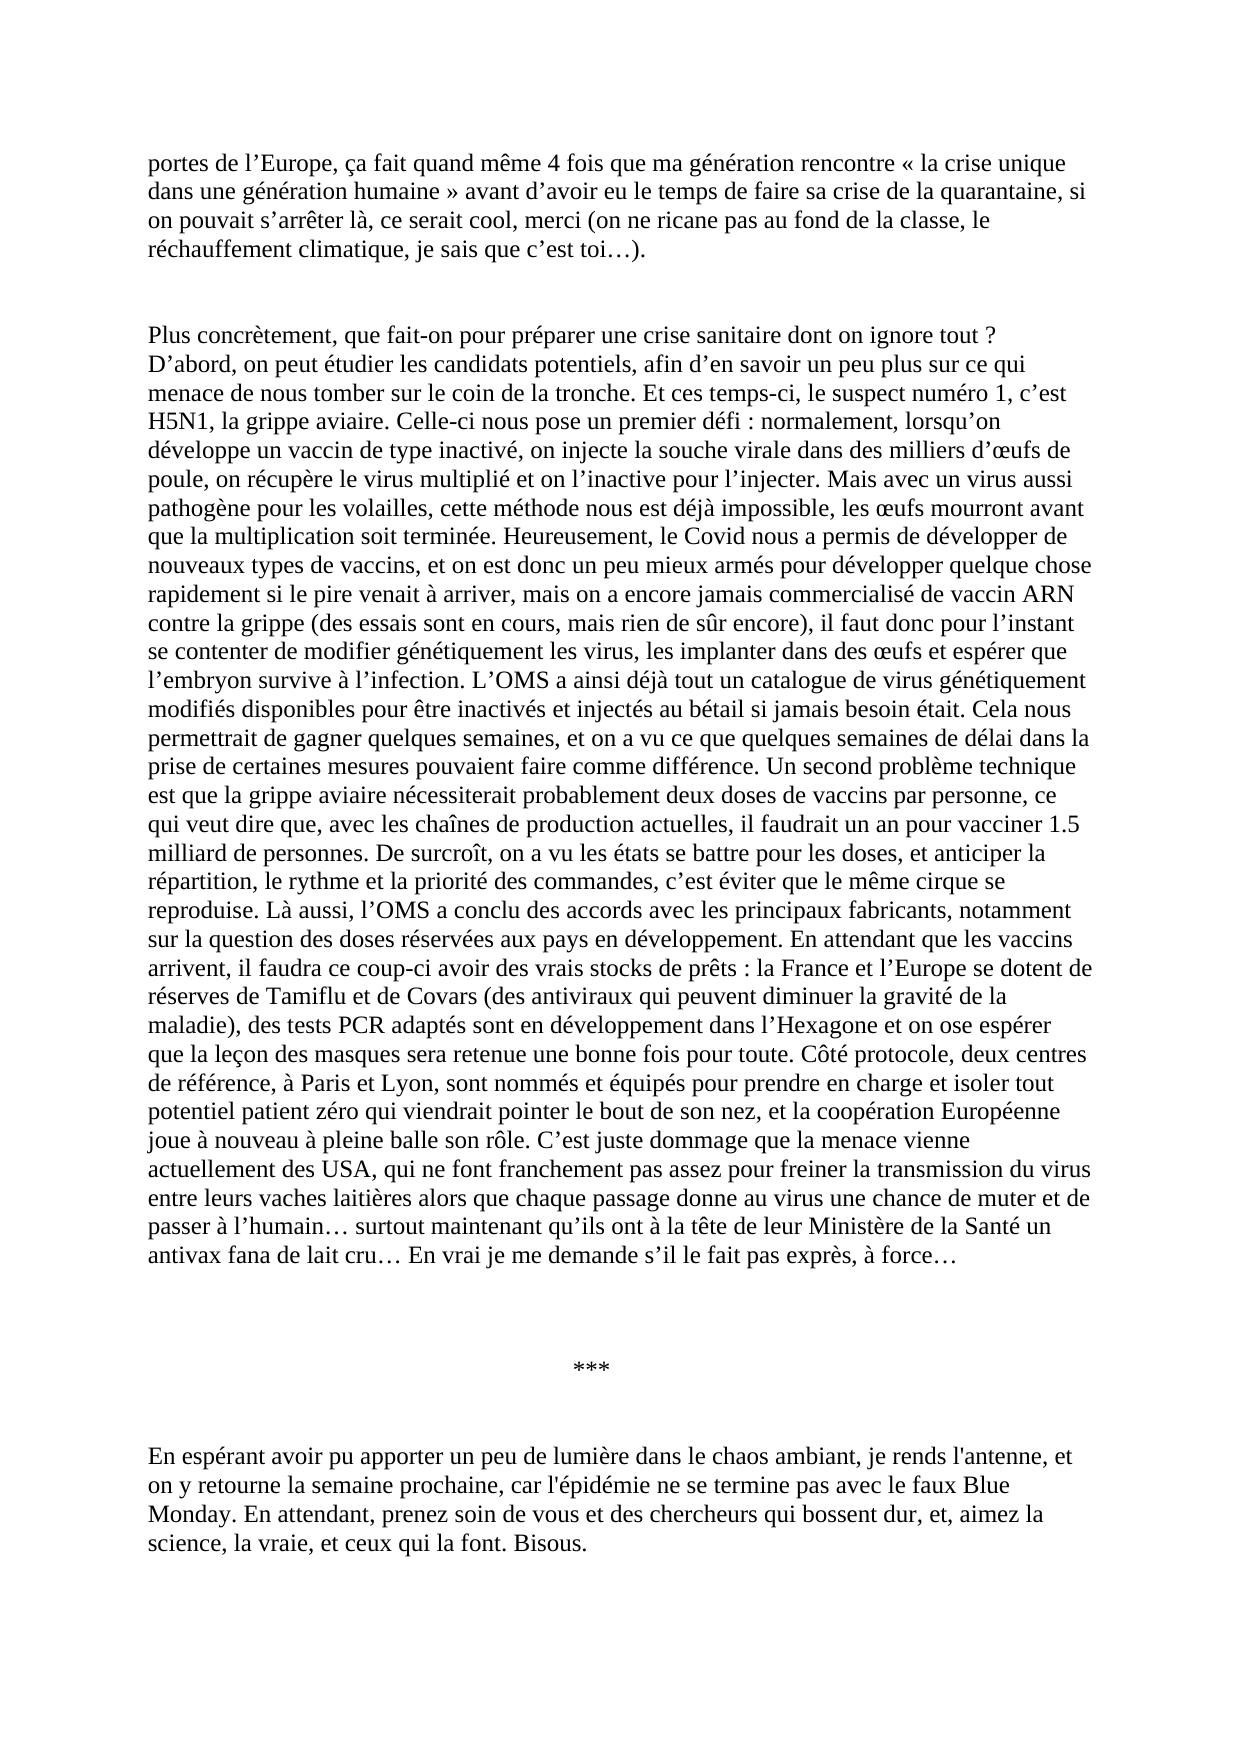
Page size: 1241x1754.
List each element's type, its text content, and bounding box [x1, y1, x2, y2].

text D’abord, on peut étudier les candidats potentiels, afin d’en savoir un peu plus sur ce qui menace de nous tomber sur le coin de la tronche. Et ces temps-ci, le suspect numéro 1, c’est H5N1, la grippe aviaire. Celle-ci nous pose un premier défi : normalement, lorsqu’on développe un vaccin de type inactivé, on injecte la souche virale dans des milliers d’œufs de poule, on récupère le virus multiplié et on l’inactive pour l’injecter. Mais avec un virus aussi pathogène pour les volailles, cette méthode nous est déjà impossible, les œufs mourront avant que la multiplication soit terminée. Heureusement, le Covid nous a permis de développer de nouveaux types de vaccins, et on est donc un peu mieux armés pour développer quelque chose rapidement si le pire venait à arriver, mais on a encore jamais commercialisé de vaccin ARN contre la grippe (des essais sont en cours, mais rien de sûr encore), il faut donc pour l’instant se contenter de modifier génétiquement les virus, les implanter dans des œufs et espérer que l’embryon survive à l’infection. L’OMS a ainsi déjà tout un catalogue de virus génétiquement modifiés disponibles pour être inactivés et injectés au bétail si jamais besoin était. Cela nous permettrait de gagner quelques semaines, et on a vu ce que quelques semaines de délai dans la prise de certaines mesures pouvaient faire comme différence. Un second problème technique est que la grippe aviaire nécessiterait probablement deux doses de vaccins par personne, ce qui veut dire que, avec les chaînes de production actuelles, il faudrait un an pour vacciner 1.5 milliard de personnes. De surcroît, on a vu les états se battre pour les doses, et anticiper la répartition, le rythme et la priorité des commandes, c’est éviter que le même cirque se reproduise. Là aussi, l’OMS a conclu des accords avec les principaux fabricants, notamment sur la question des doses réservées aux pays en développement. En attendant que les vaccins arrivent, il faudra ce coup-ci avoir des vrais stocks de prêts : la France et l’Europe se dotent de réserves de Tamiflu et de Covars (des antiviraux qui peuvent diminuer la gravité de la maladie), des tests PCR adaptés sont en développement dans l’Hexagone et on ose espérer que la leçon des masques sera retenue une bonne fois pour toute. Côté protocole, deux centres de référence, à Paris et Lyon, sont nommés et équipés pour prendre en charge et isoler tout potentiel patient zéro qui viendrait pointer le bout de son nez, et la coopération Européenne joue à nouveau à pleine balle son rôle. C’est juste dommage que la menace vienne actuellement des USA, qui ne font franchement pas assez pour freiner la transmission du virus entre leurs vaches laitières alors que chaque passage donne au virus une chance de muter et de passer à l’humain… surtout maintenant qu’ils ont à la tête de leur Ministère de la Santé un antivax fana de lait cru… En vrai je me demande s’il le fait pas exprès, à force… [148, 349, 1093, 1269]
text *** [148, 1355, 1093, 1384]
text En espérant avoir pu apporter un peu de lumière dans le chaos ambiant, je rends l'antenne, et on y retourne la semaine prochaine, car l'épidémie ne se termine pas avec le faux Blue Monday. En attendant, prenez soin de vous et des chercheurs qui bossent dur, et, aimez la science, la vraie, et ceux qui la font. Bisous. [148, 1441, 1093, 1556]
text Plus concrètement, que fait-on pour préparer une crise sanitaire dont on ignore tout ? [148, 320, 1093, 349]
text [148, 148, 1093, 263]
